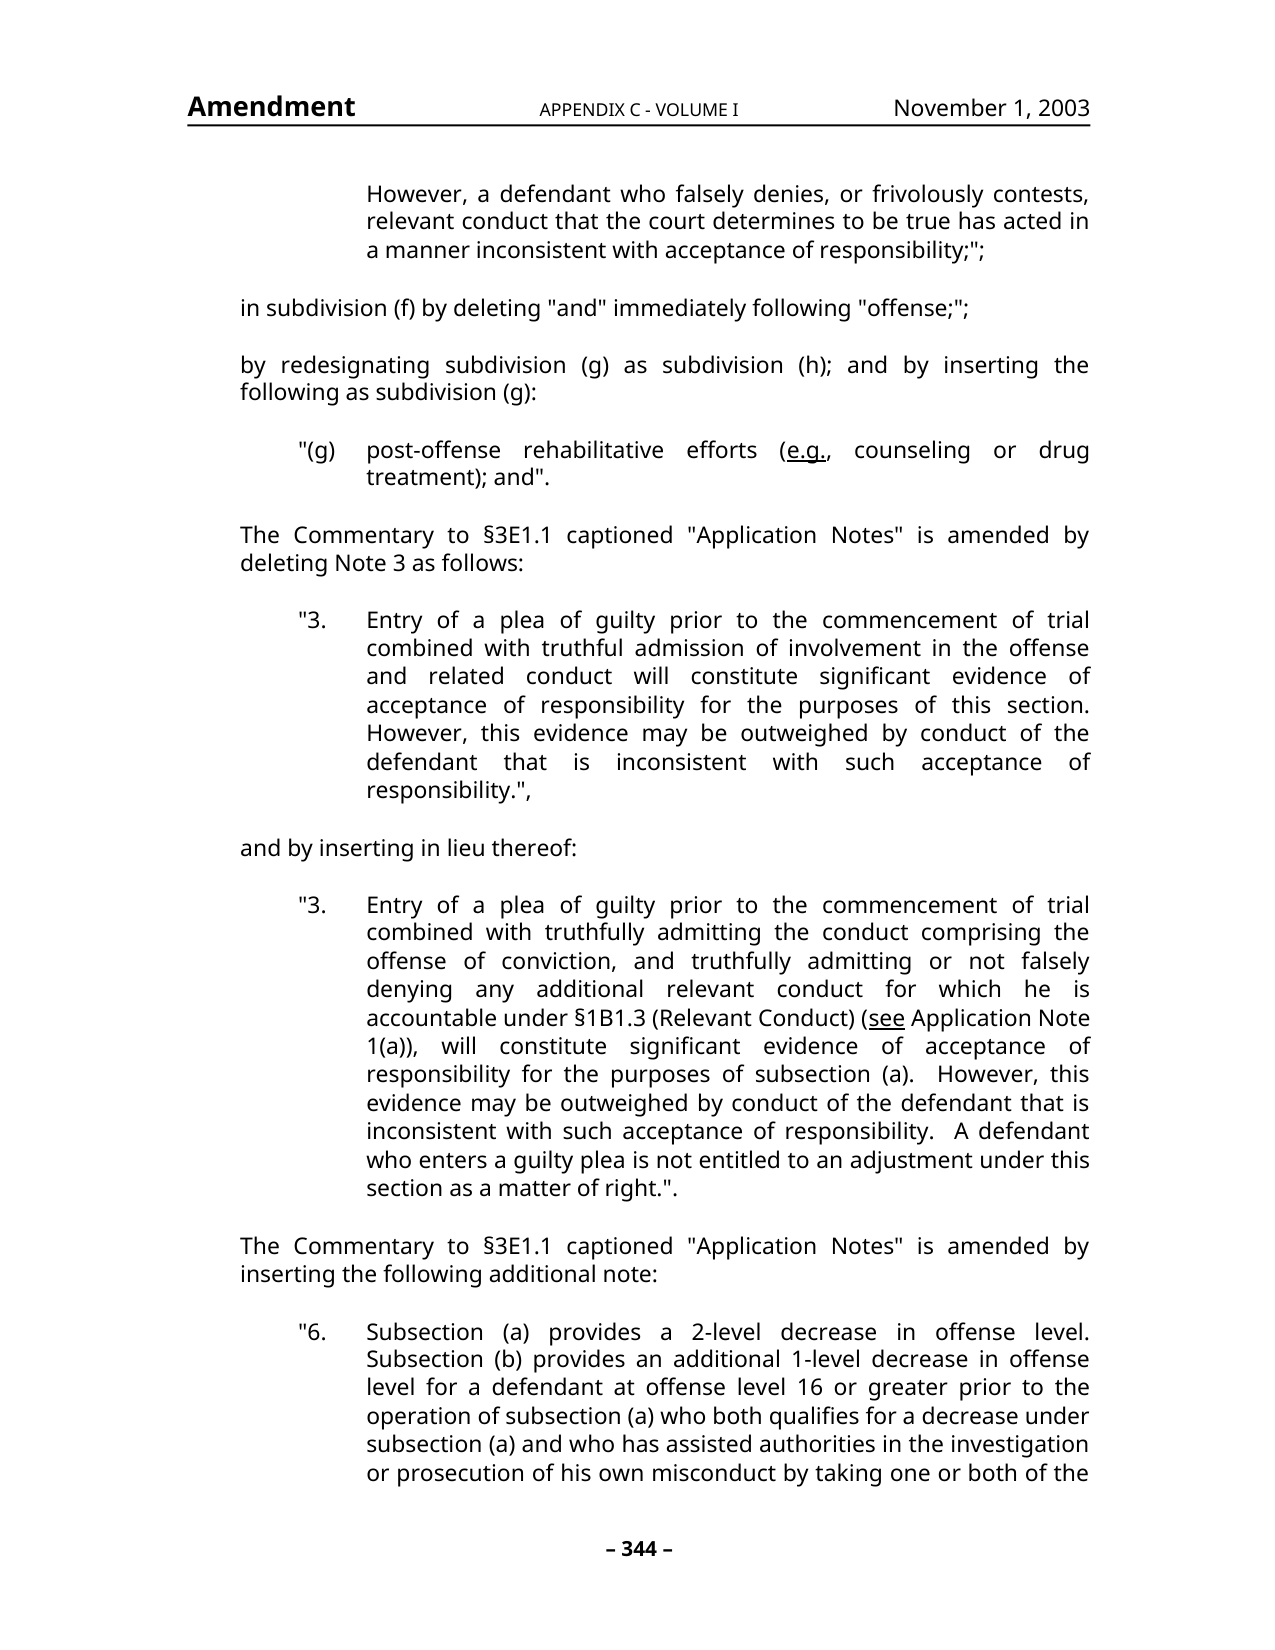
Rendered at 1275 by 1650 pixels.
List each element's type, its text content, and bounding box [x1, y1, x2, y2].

text The Commentary to §3E1.1 captioned "Application Notes" is amended by inserting the following additional note: [240, 1232, 1091, 1289]
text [298, 1317, 1091, 1488]
text by redesignating subdivision (g) as subdivision (h); and by inserting the following as subdivision (g): [240, 350, 1091, 407]
text in subdivision (f) by deleting "and" immediately following "offense;"; [240, 293, 1091, 322]
text "3. Entry of a plea of guilty prior to the commencement of trial combined with truthful admission of involvement in the offense and related conduct will constitute significant evidence of acceptance of responsibility for the purposes of this section. However, this evidence may be outweighed by conduct of the defendant that is inconsistent with such acceptance of responsibility.", [298, 606, 1091, 805]
text The Commentary to §3E1.1 captioned "Application Notes" is amended by deleting Note 3 as follows: [240, 521, 1091, 578]
text and by inserting in lieu thereof: [240, 834, 1091, 862]
text "3. Entry of a plea of guilty prior to the commencement of trial combined with truthfully admitting the conduct comprising the offense of conviction, and truthfully admitting or not falsely denying any additional relevant conduct for which he is accountable under §1B1.3 (Relevant Conduct) (see Application Note 1(a)), will constitute significant evidence of acceptance of responsibility for the purposes of subsection (a). However, this evidence may be outweighed by conduct of the defendant that is inconsistent with such acceptance of responsibility. A defendant who enters a guilty plea is not entitled to an adjustment under this section as a matter of right.". [298, 891, 1091, 1203]
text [298, 180, 1091, 265]
text "(g) post-offense rehabilitative efforts (e.g., counseling or drug treatment); and". [298, 436, 1091, 492]
